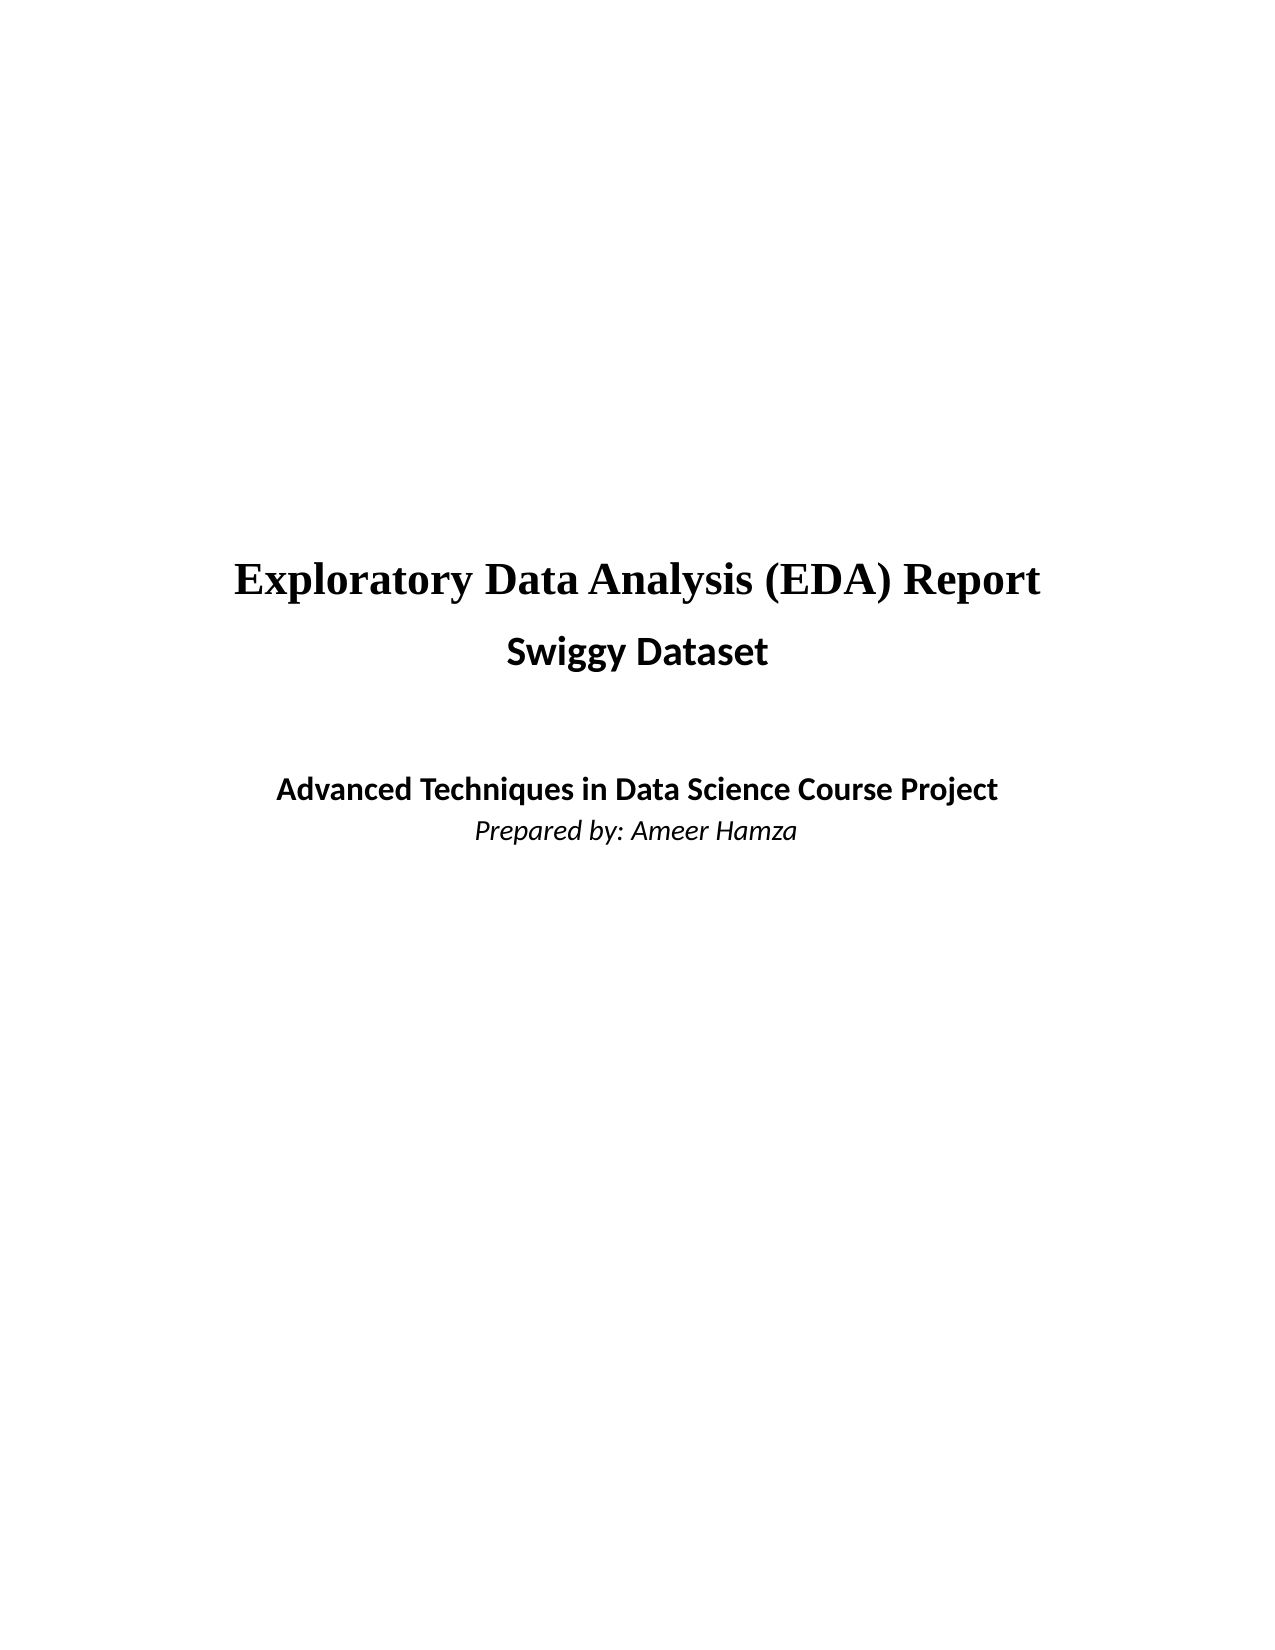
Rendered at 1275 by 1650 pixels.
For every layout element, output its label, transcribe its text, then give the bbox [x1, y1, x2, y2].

text Exploratory Data Analysis (EDA) Report [150, 552, 1125, 604]
text Advanced Techniques in Data Science Course Project Prepared by: Ameer Hamza [150, 768, 1125, 847]
text Swiggy Dataset [150, 625, 1125, 676]
